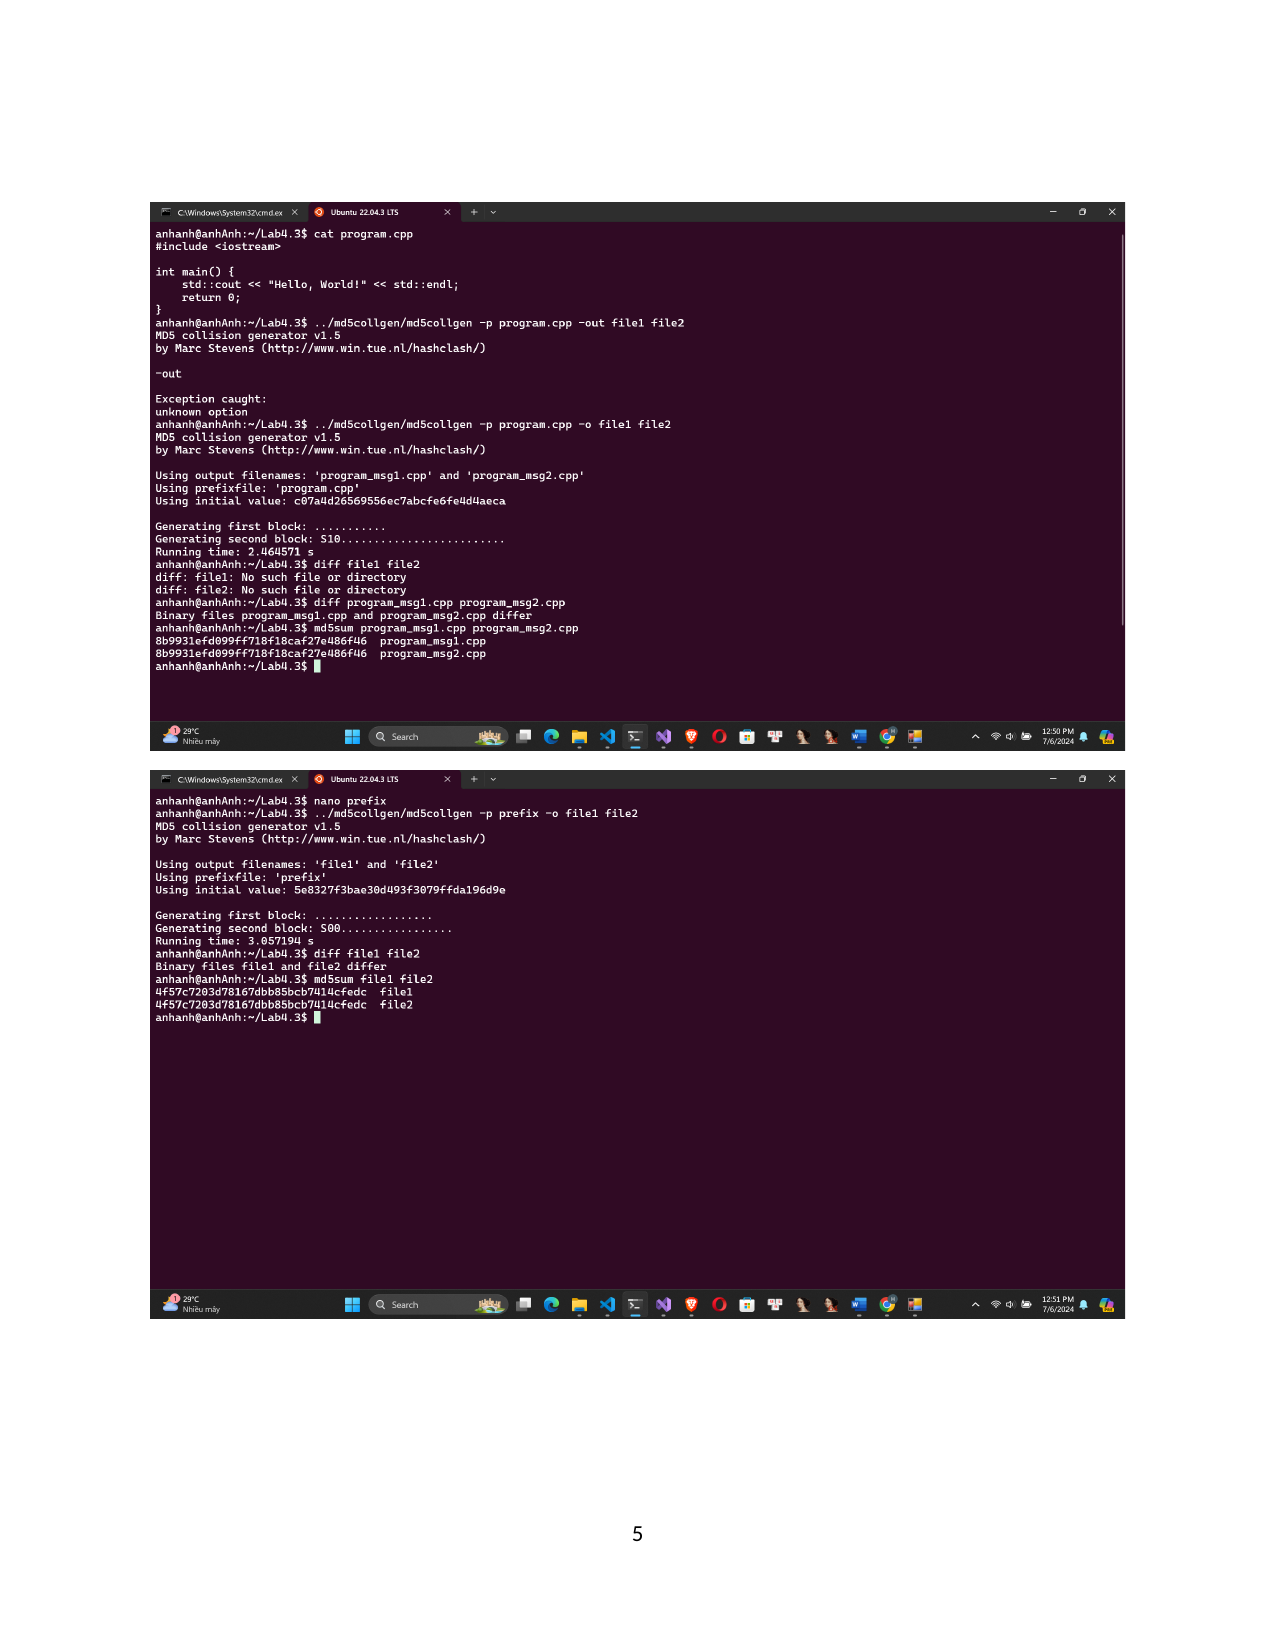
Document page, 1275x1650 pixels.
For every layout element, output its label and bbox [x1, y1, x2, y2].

picture [150, 202, 1125, 751]
picture [150, 770, 1125, 1319]
